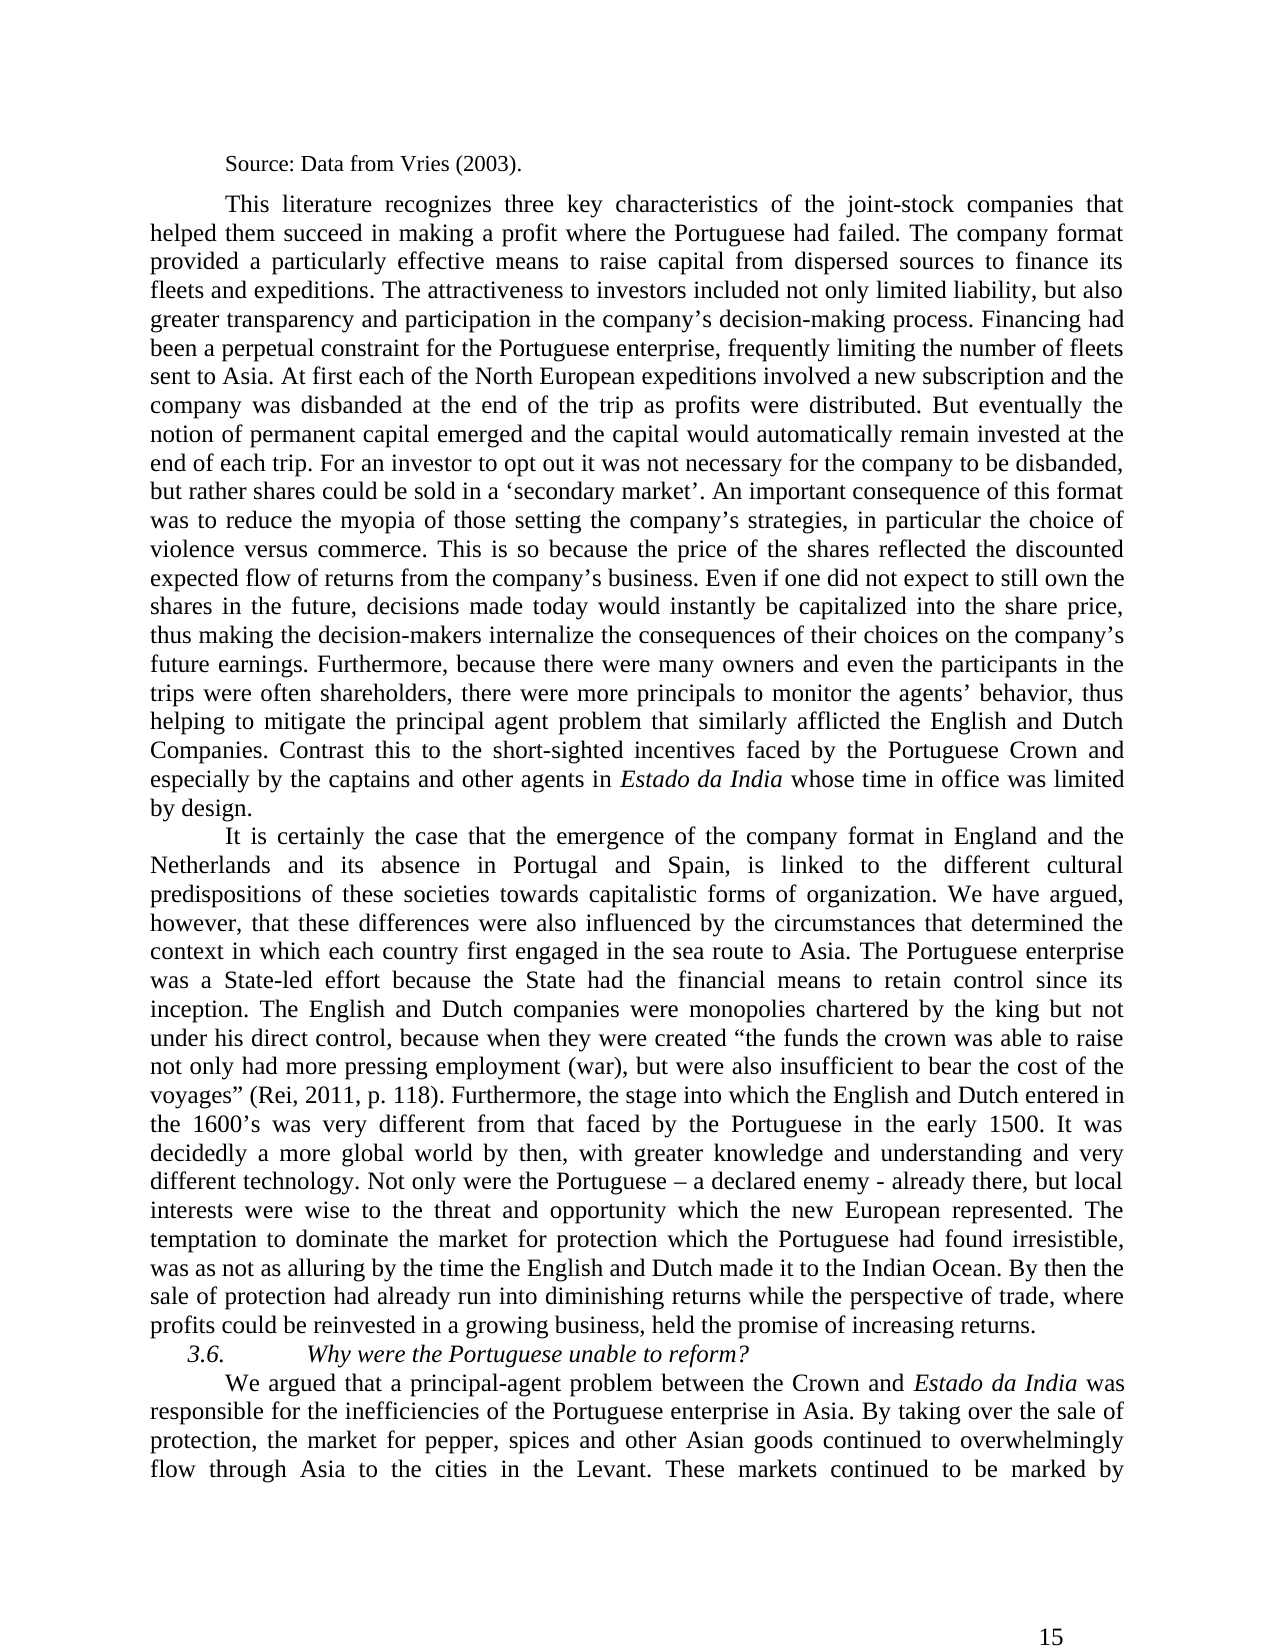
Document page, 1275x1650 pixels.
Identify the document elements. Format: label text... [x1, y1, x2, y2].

list Source: Data from Vries (2003). [150, 150, 1125, 176]
list It is certainly the case that the emergence of the company format in England and the Netherlands and its absence in Portugal and Spain, is linked to the different cultural predispositions of these societies towards capitalistic forms of organization. We have argued, however, that these differences were also influenced by the circumstances that determined the context in which each country first engaged in the sea route to Asia. The Portuguese enterprise was a State-led effort because the State had the financial means to retain control since its inception. The English and Dutch companies were monopolies chartered by the king but not under his direct control, because when they were created “the funds the crown was able to raise not only had more pressing employment (war), but were also insufficient to bear the cost of the voyages” (Rei, 2011, p. 118). Furthermore, the stage into which the English and Dutch entered in the 1600’s was very different from that faced by the Portuguese in the early 1500. It was decidedly a more global world by then, with greater knowledge and understanding and very different technology. Not only were the Portuguese – a declared enemy - already there, but local interests were wise to the threat and opportunity which the new European represented. The temptation to dominate the market for protection which the Portuguese had found irresistible, was as not as alluring by the time the English and Dutch made it to the Indian Ocean. By then the sale of protection had already run into diminishing returns while the perspective of trade, where profits could be reinvested in a growing business, held the promise of increasing returns. [150, 821, 1125, 1339]
list This literature recognizes three key characteristics of the joint-stock companies that helped them succeed in making a profit where the Portuguese had failed. The company format provided a particularly effective means to raise capital from dispersed sources to finance its fleets and expeditions. The attractiveness to investors included not only limited liability, but also greater transparency and participation in the company’s decision-making process. Financing had been a perpetual constraint for the Portuguese enterprise, frequently limiting the number of fleets sent to Asia. At first each of the North European expeditions involved a new subscription and the company was disbanded at the end of the trip as profits were distributed. But eventually the notion of permanent capital emerged and the capital would automatically remain invested at the end of each trip. For an investor to opt out it was not necessary for the company to be disbanded, but rather shares could be sold in a ‘secondary market’. An important consequence of this format was to reduce the myopia of those setting the company’s strategies, in particular the choice of violence versus commerce. This is so because the price of the shares reflected the discounted expected flow of returns from the company’s business. Even if one did not expect to still own the shares in the future, decisions made today would instantly be capitalized into the share price, thus making the decision-makers internalize the consequences of their choices on the company’s future earnings. Furthermore, because there were many owners and even the participants in the trips were often shareholders, there were more principals to monitor the agents’ behavior, thus helping to mitigate the principal agent problem that similarly afflicted the English and Dutch Companies. Contrast this to the short-sighted incentives faced by the Portuguese Crown and especially by the captains and other agents in Estado da India whose time in office was limited by design. [150, 189, 1125, 821]
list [150, 1368, 1125, 1483]
list Why were the Portuguese unable to reform? [187, 1339, 1125, 1368]
